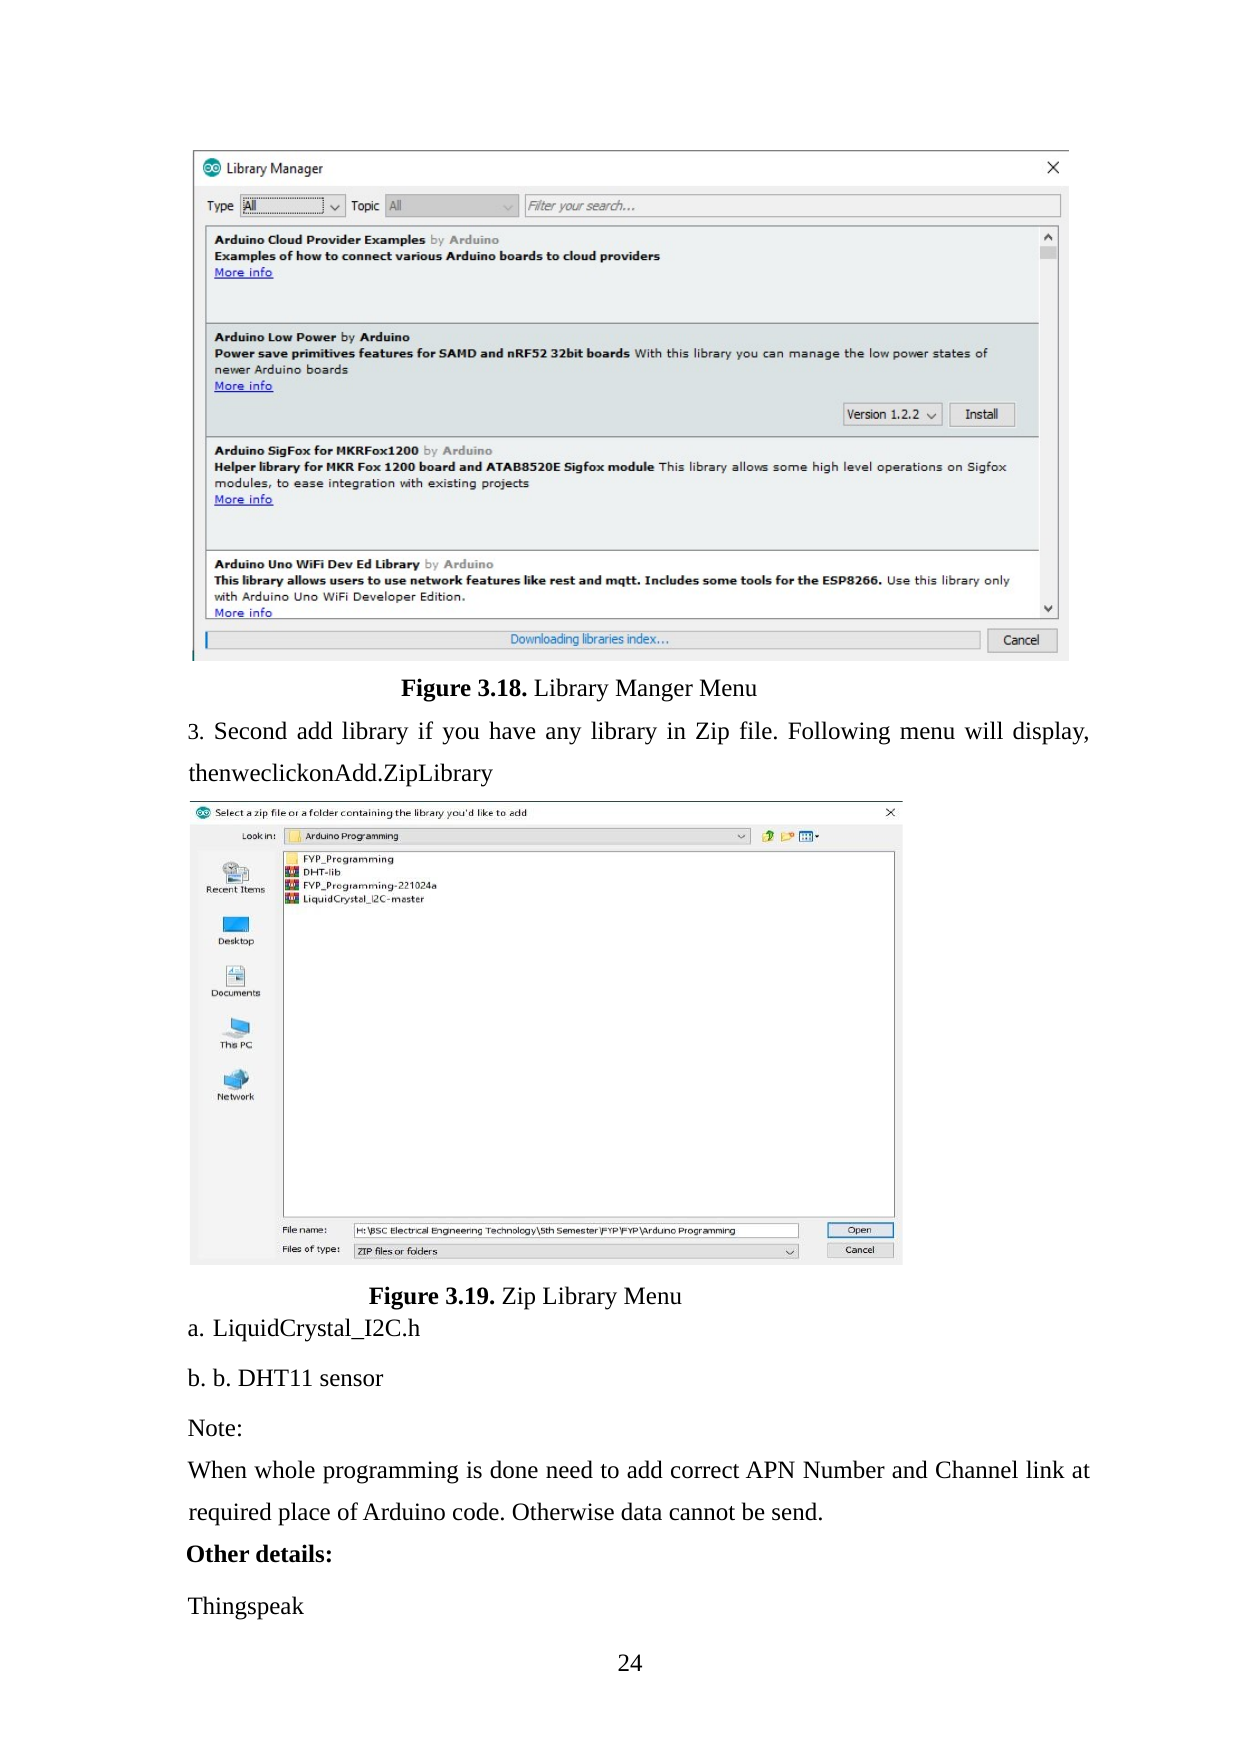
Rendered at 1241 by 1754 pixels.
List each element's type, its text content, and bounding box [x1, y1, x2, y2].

subtitle Figure 3.18. Library Manger Menu [401, 673, 1138, 702]
text When whole programming is done need to add correct APN Number and Channel link at required place of Arduino code. Otherwise data cannot be send. [187, 1456, 1091, 1526]
subtitle Figure 3.19. Zip Library Menu [368, 1281, 1138, 1310]
picture [192, 150, 1069, 661]
list b. DHT11 sensor [187, 1363, 1091, 1391]
list LiquidCrystal_I2C.h [187, 1313, 1091, 1342]
picture [189, 801, 903, 1265]
text Note: [187, 1413, 1091, 1442]
text Other details: [186, 1539, 1138, 1568]
text 3. Second add library if you have any library in Zip file. Following menu will display, thenweclickonAdd.ZipLibrary [187, 716, 1091, 787]
text Thingspeak [187, 1591, 1091, 1620]
